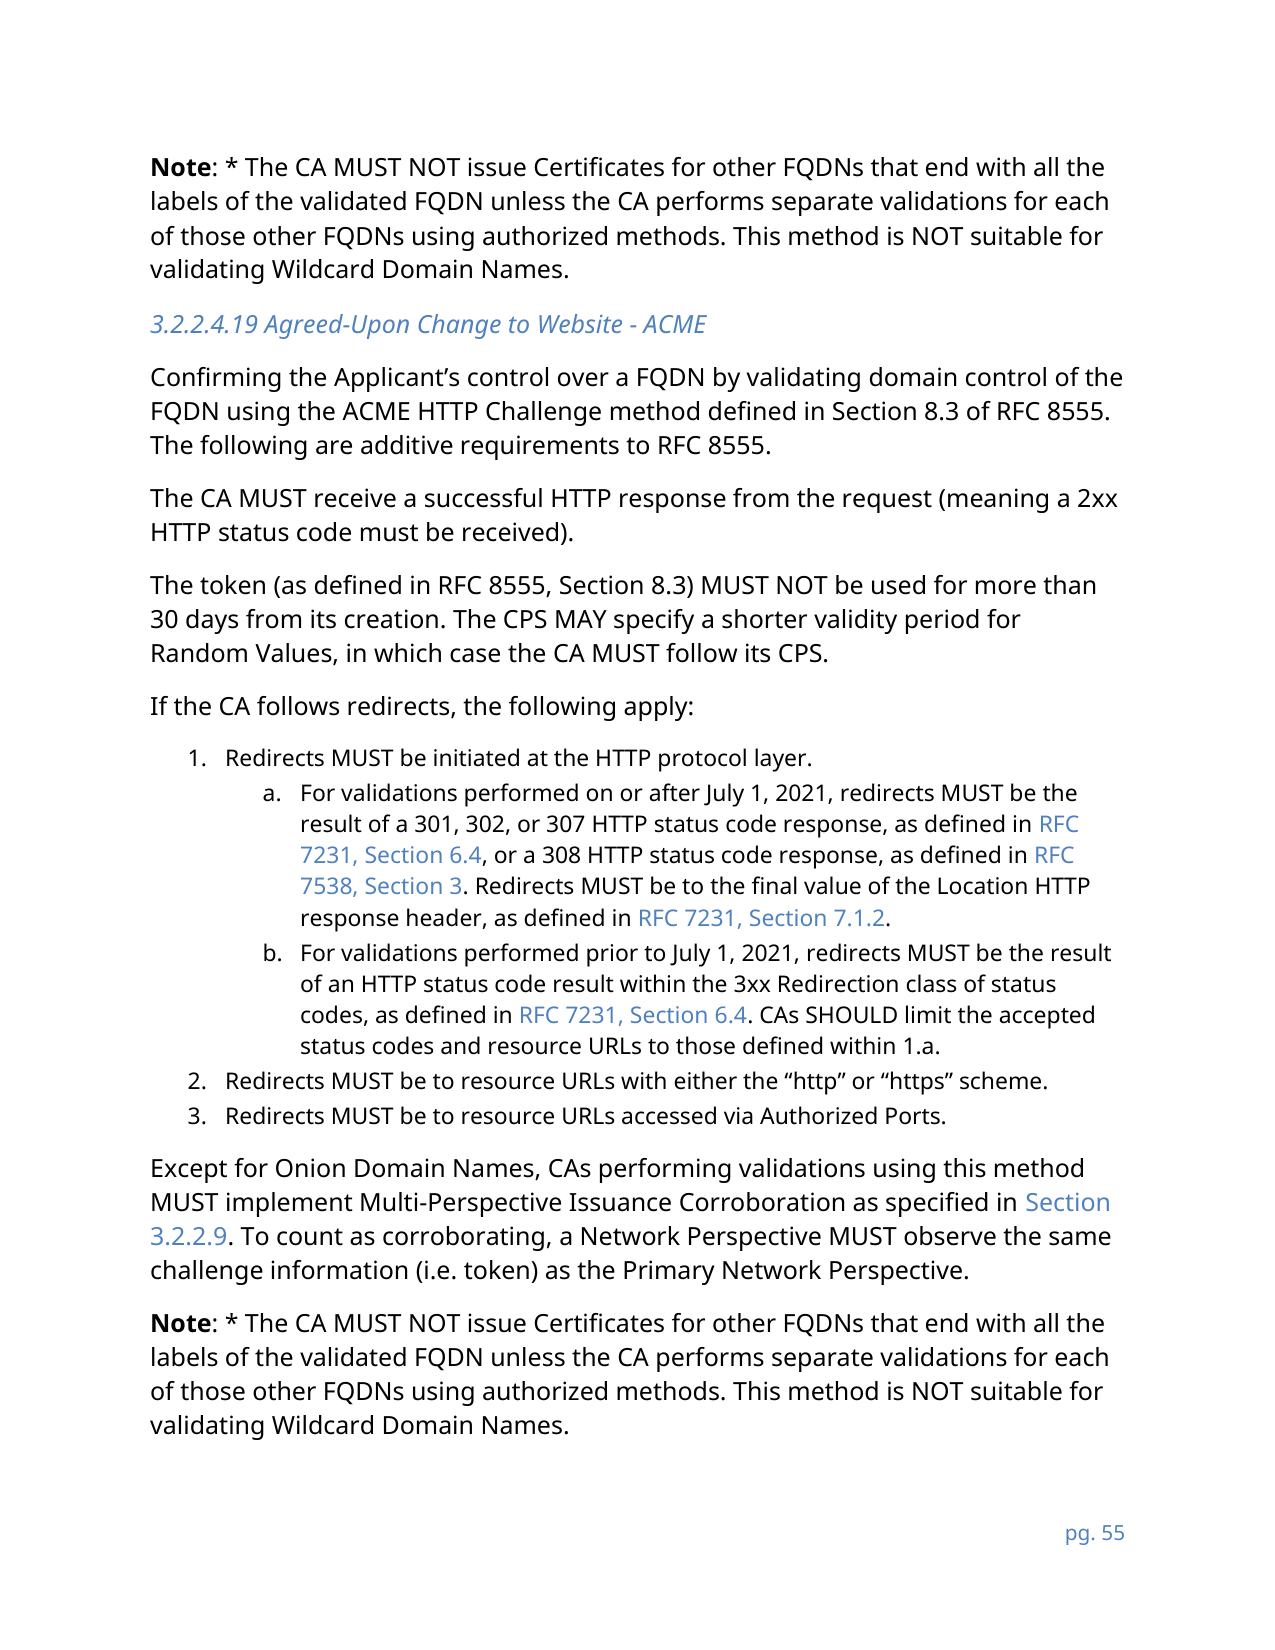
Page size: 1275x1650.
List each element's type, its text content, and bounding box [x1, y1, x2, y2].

list For validations performed on or after July 1, 2021, redirects MUST be the result of a 301, 302, or 307 HTTP status code response, as defined in RFC 7231, Section 6.4, or a 308 HTTP status code response, as defined in RFC 7538, Section 3. Redirects MUST be to the final value of the Location HTTP response header, as defined in RFC 7231, Section 7.1.2. [262, 776, 1125, 933]
text Confirming the Applicant’s control over a FQDN by validating domain control of the FQDN using the ACME HTTP Challenge method defined in Section 8.3 of RFC 8555. The following are additive requirements to RFC 8555. [150, 360, 1125, 462]
list For validations performed prior to July 1, 2021, redirects MUST be the result of an HTTP status code result within the 3xx Redirection class of status codes, as defined in RFC 7231, Section 6.4. CAs SHOULD limit the accepted status codes and resource URLs to those defined within 1.a. [262, 936, 1125, 1061]
text The token (as defined in RFC 8555, Section 8.3) MUST NOT be used for more than 30 days from its creation. The CPS MAY specify a shorter validity period for Random Values, in which case the CA MUST follow its CPS. [150, 568, 1125, 670]
list Redirects MUST be initiated at the HTTP protocol layer. [187, 741, 1125, 773]
text If the CA follows redirects, the following apply: [150, 689, 1125, 723]
text The CA MUST receive a successful HTTP response from the request (meaning a 2xx HTTP status code must be received). [150, 481, 1125, 549]
subtitle 3.2.2.4.19 Agreed-Upon Change to Website - ACME [150, 307, 1125, 341]
text Note: * The CA MUST NOT issue Certificates for other FQDNs that end with all the labels of the validated FQDN unless the CA performs separate validations for each of those other FQDNs using authorized methods. This method is NOT suitable for validating Wildcard Domain Names. [150, 1305, 1125, 1441]
list Redirects MUST be to resource URLs with either the “http” or “https” scheme. [187, 1065, 1125, 1096]
list Redirects MUST be to resource URLs accessed via Authorized Ports. [187, 1100, 1125, 1131]
text Note: * The CA MUST NOT issue Certificates for other FQDNs that end with all the labels of the validated FQDN unless the CA performs separate validations for each of those other FQDNs using authorized methods. This method is NOT suitable for validating Wildcard Domain Names. [150, 150, 1125, 286]
